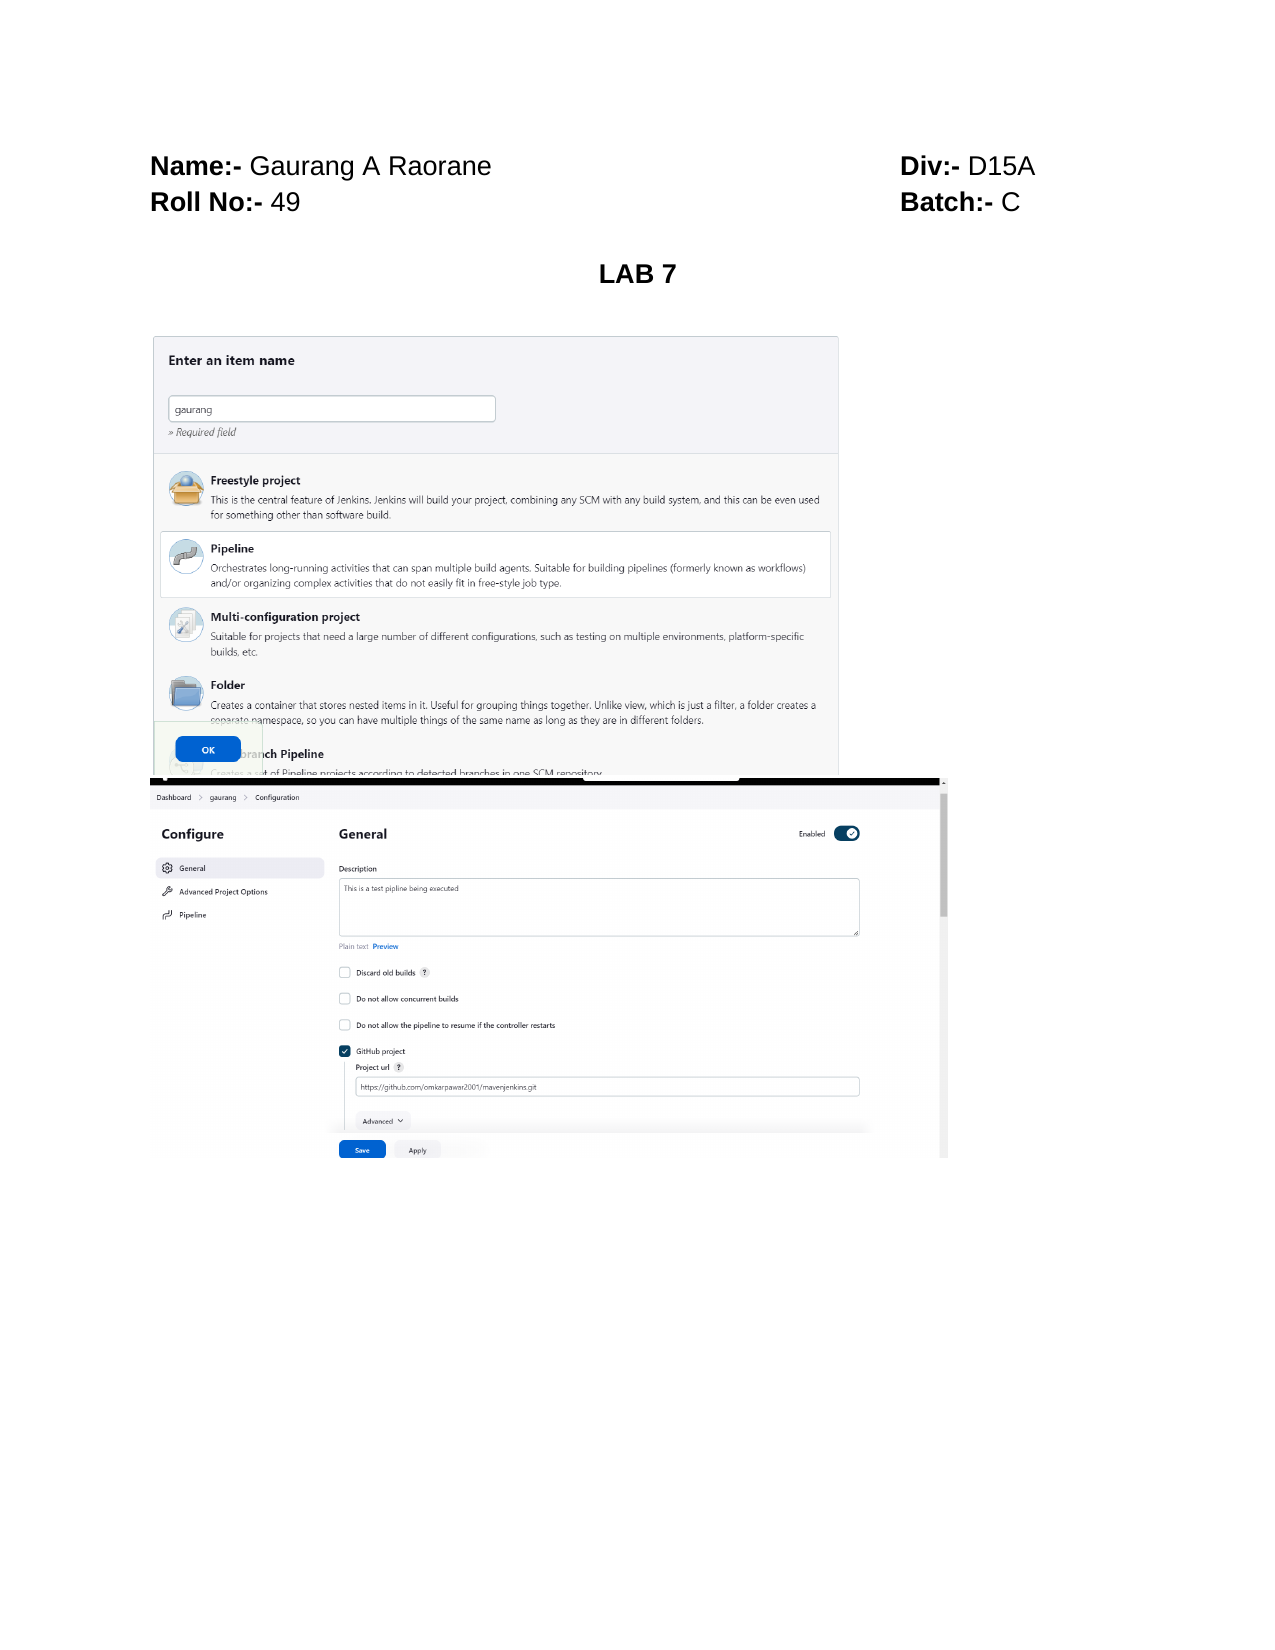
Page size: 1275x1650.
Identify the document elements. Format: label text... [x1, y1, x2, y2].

picture [150, 329, 843, 775]
picture [150, 778, 948, 1158]
text Name:- Gaurang A Raorane Div:- D15A [150, 150, 1125, 181]
text Roll No:- 49 Batch:- C [150, 186, 1125, 217]
text LAB 7 [150, 258, 1125, 289]
